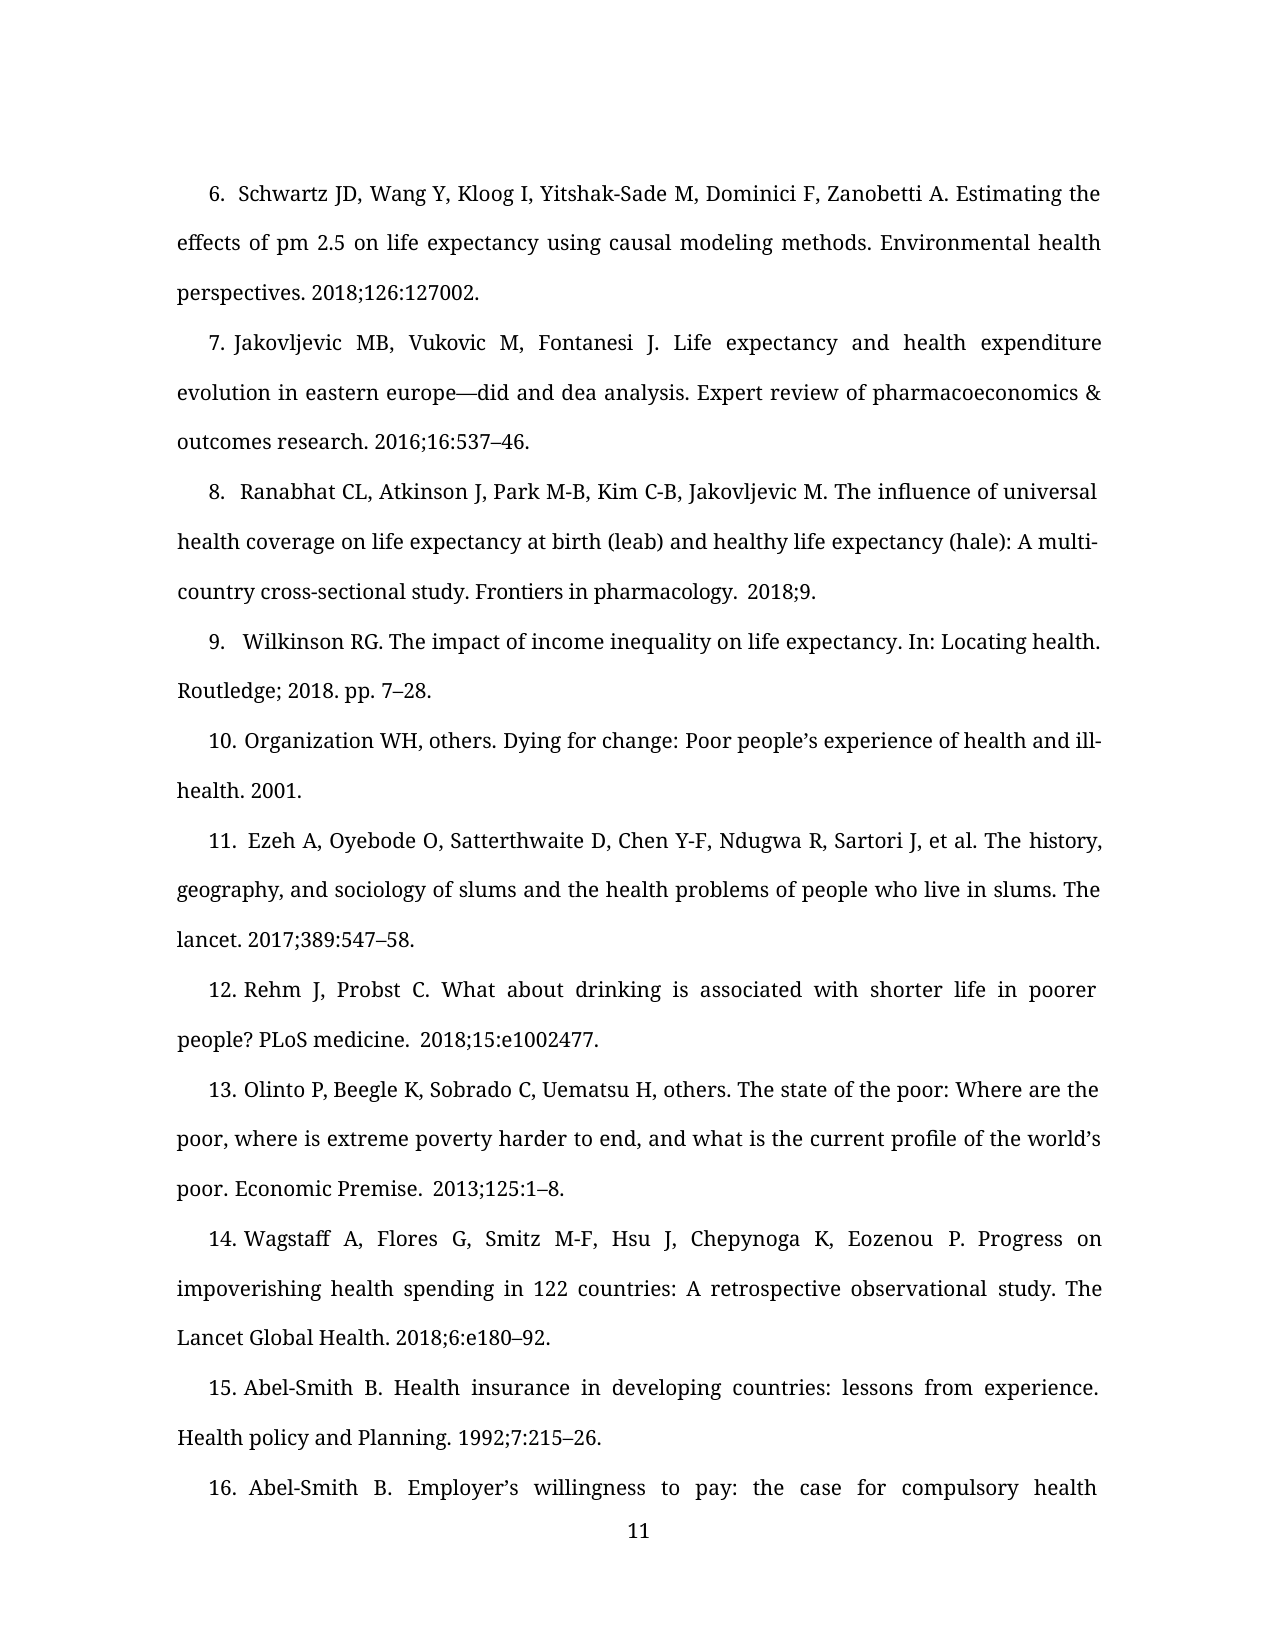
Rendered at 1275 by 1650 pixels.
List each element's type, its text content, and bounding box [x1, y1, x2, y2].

list Rehm J, Probst C. What about drinking is associated with shorter life in poorer people? PLoS medicine. 2018;15:e1002477. [177, 975, 1098, 1053]
list Olinto P, Beegle K, Sobrado C, Uematsu H, others. The state of the poor: Where are the poor, where is extreme poverty harder to end, and what is the current profile of the world’s poor. Economic Premise. 2013;125:1–8. [176, 1075, 1101, 1203]
list Ezeh A, Oyebode O, Satterthwaite D, Chen Y-F, Ndugwa R, Sartori J, et al. The history, geography, and sociology of slums and the health problems of people who live in slums. The lancet. 2017;389:547–58. [177, 826, 1102, 954]
list Abel-Smith B. Health insurance in developing countries: lessons from experience. Health policy and Planning. 1992;7:215–26. [177, 1373, 1099, 1452]
list Ranabhat CL, Atkinson J, Park M-B, Kim C-B, Jakovljevic M. The influence of universal health coverage on life expectancy at birth (leab) and healthy life expectancy (hale): A multi-country cross-sectional study. Frontiers in pharmacology. 2018;9. [177, 477, 1099, 605]
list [176, 1473, 1098, 1502]
list Jakovljevic MB, Vukovic M, Fontanesi J. Life expectancy and health expenditure evolution in eastern europe—did and dea analysis. Expert review of pharmacoeconomics & outcomes research. 2016;16:537–46. [177, 328, 1102, 456]
list Wagstaff A, Flores G, Smitz M-F, Hsu J, Chepynoga K, Eozenou P. Progress on impoverishing health spending in 122 countries: A retrospective observational study. The Lancet Global Health. 2018;6:e180–92. [177, 1224, 1102, 1352]
list Schwartz JD, Wang Y, Kloog I, Yitshak-Sade M, Dominici F, Zanobetti A. Estimating the effects of pm 2.5 on life expectancy using causal modeling methods. Environmental health perspectives. 2018;126:127002. [177, 179, 1102, 307]
list Organization WH, others. Dying for change: Poor people’s experience of health and ill-health. 2001. [177, 726, 1102, 804]
list Wilkinson RG. The impact of income inequality on life expectancy. In: Locating health. Routledge; 2018. pp. 7–28. [177, 627, 1102, 705]
